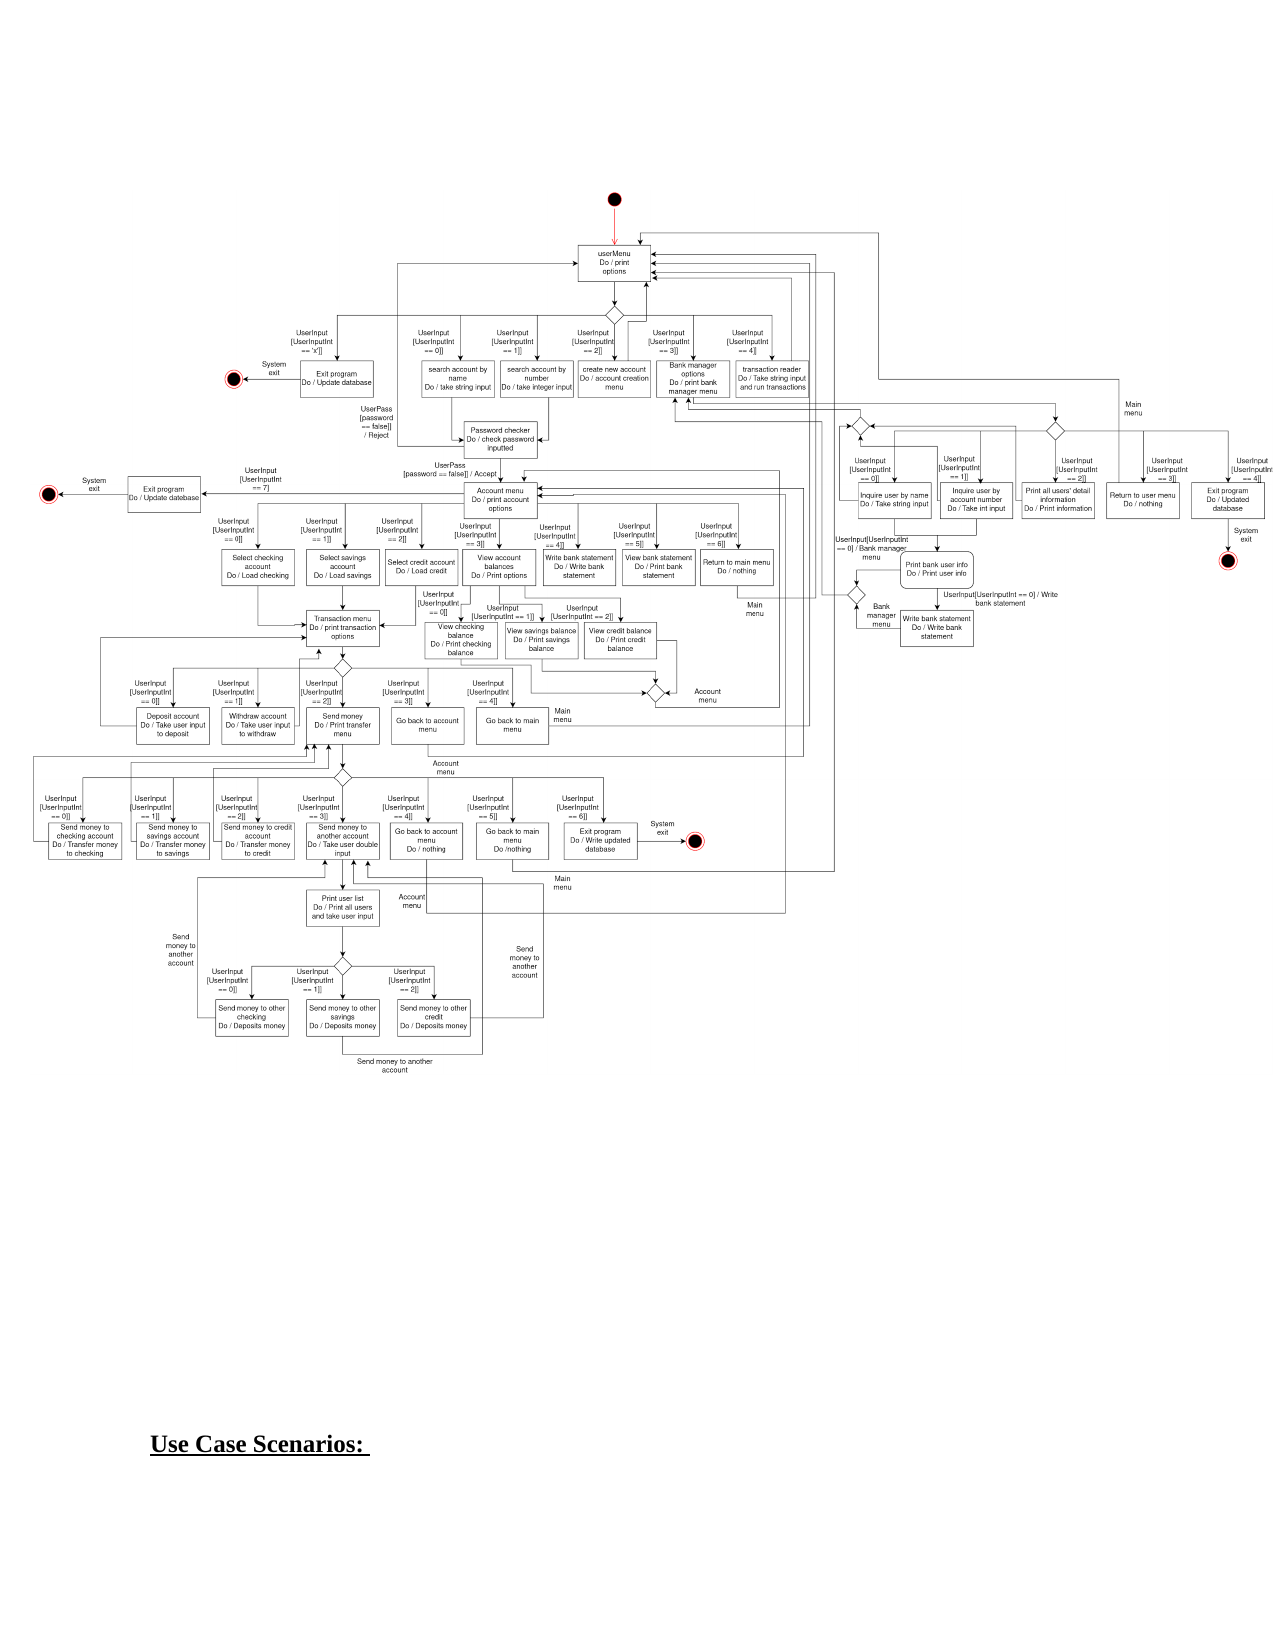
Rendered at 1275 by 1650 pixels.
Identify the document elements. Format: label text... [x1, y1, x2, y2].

picture [29, 190, 1273, 1075]
text Use Case Scenarios: [150, 1429, 1125, 1458]
